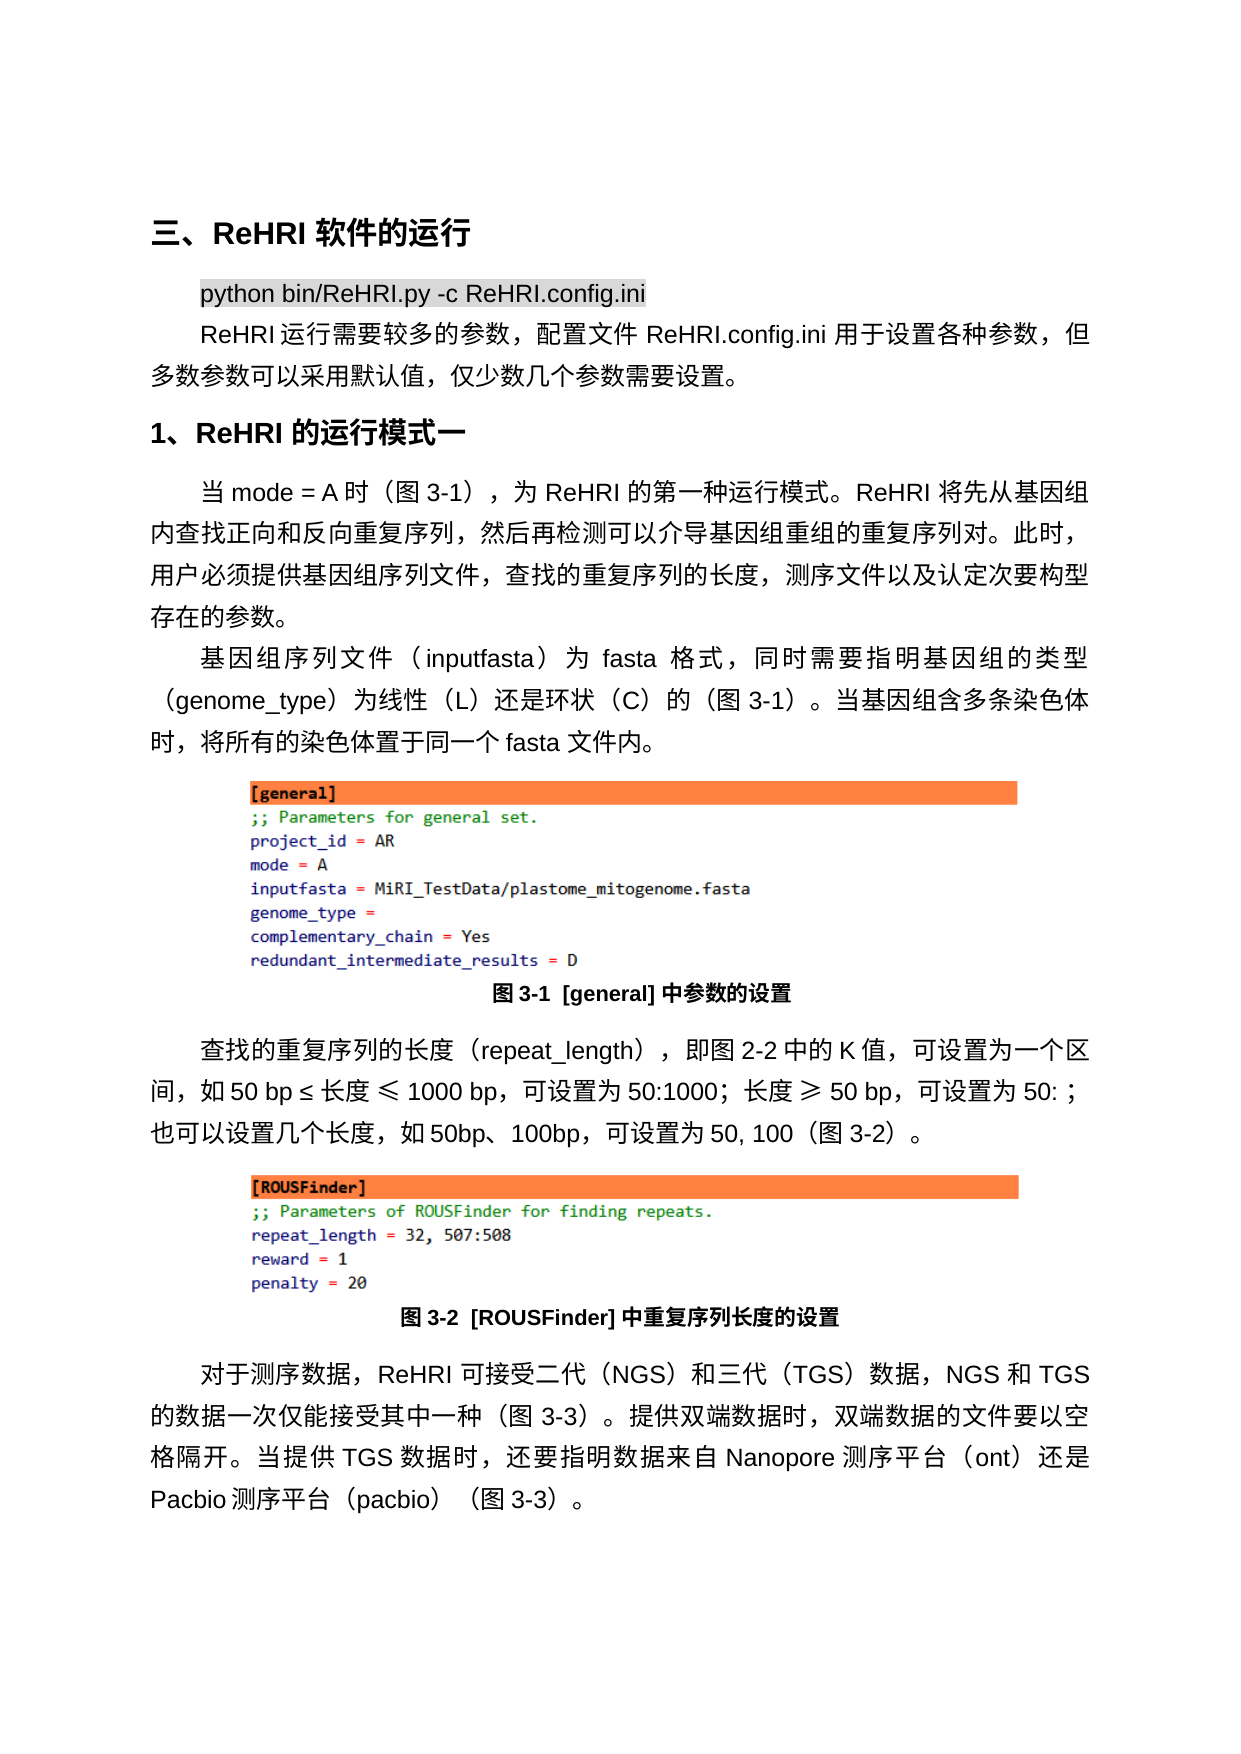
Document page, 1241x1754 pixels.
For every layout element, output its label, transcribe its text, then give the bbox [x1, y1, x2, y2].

text 查找的重复序列的长度（repeat_length），即图2-2中的K值，可设置为一个区间，如50 bp ≤ 长度 ≤ 1000 bp，可设置为50:1000；长度 ≥ 50 bp，可设置为 50: ；也可以设置几个长度，如50bp、100bp，可设置为50, 100（图 3-2）。 [150, 1026, 1090, 1151]
text ReHRI运行需要较多的参数，配置文件 ReHRI.config.ini 用于设置各种参数，但多数参数可以采用默认值，仅少数几个参数需要设置。 [150, 310, 1090, 394]
text 图 3-1 [general] 中参数的设置 [150, 968, 1090, 1009]
picture [250, 1174, 1019, 1303]
text 基因组序列文件（inputfasta）为 fasta 格式，同时需要指明基因组的类型（genome_type）为线性（L）还是环状（C）的（图 3-1）。当基因组含多条染色体时，将所有的染色体置于同一个 fasta 文件内。 [150, 634, 1090, 759]
text 当 mode = A 时（图 3-1），为 ReHRI 的第一种运行模式。ReHRI 将先从基因组内查找正向和反向重复序列，然后再检测可以介导基因组重组的重复序列对。此时，用户必须提供基因组序列文件，查找的重复序列的长度，测序文件以及认定次要构型存在的参数。 [150, 468, 1090, 634]
subtitle 1、ReHRI 的运行模式一 [150, 410, 1090, 452]
text 对于测序数据，ReHRI 可接受二代（NGS）和三代（TGS）数据，NGS 和 TGS 的数据一次仅能接受其中一种（图 3-3）。提供双端数据时，双端数据的文件要以空格隔开。当提供TGS数据时，还要指明数据来自Nanopore测序平台（ont）还是Pacbio测序平台（pacbio）（图 3-3）。 [150, 1350, 1090, 1517]
text python bin/ReHRI.py -c ReHRI.config.ini [150, 269, 1090, 310]
picture [249, 781, 1018, 972]
subtitle 三、ReHRI 软件的运行 [150, 211, 1090, 252]
text 图 3-2 [ROUSFinder] 中重复序列长度的设置 [150, 1292, 1090, 1334]
